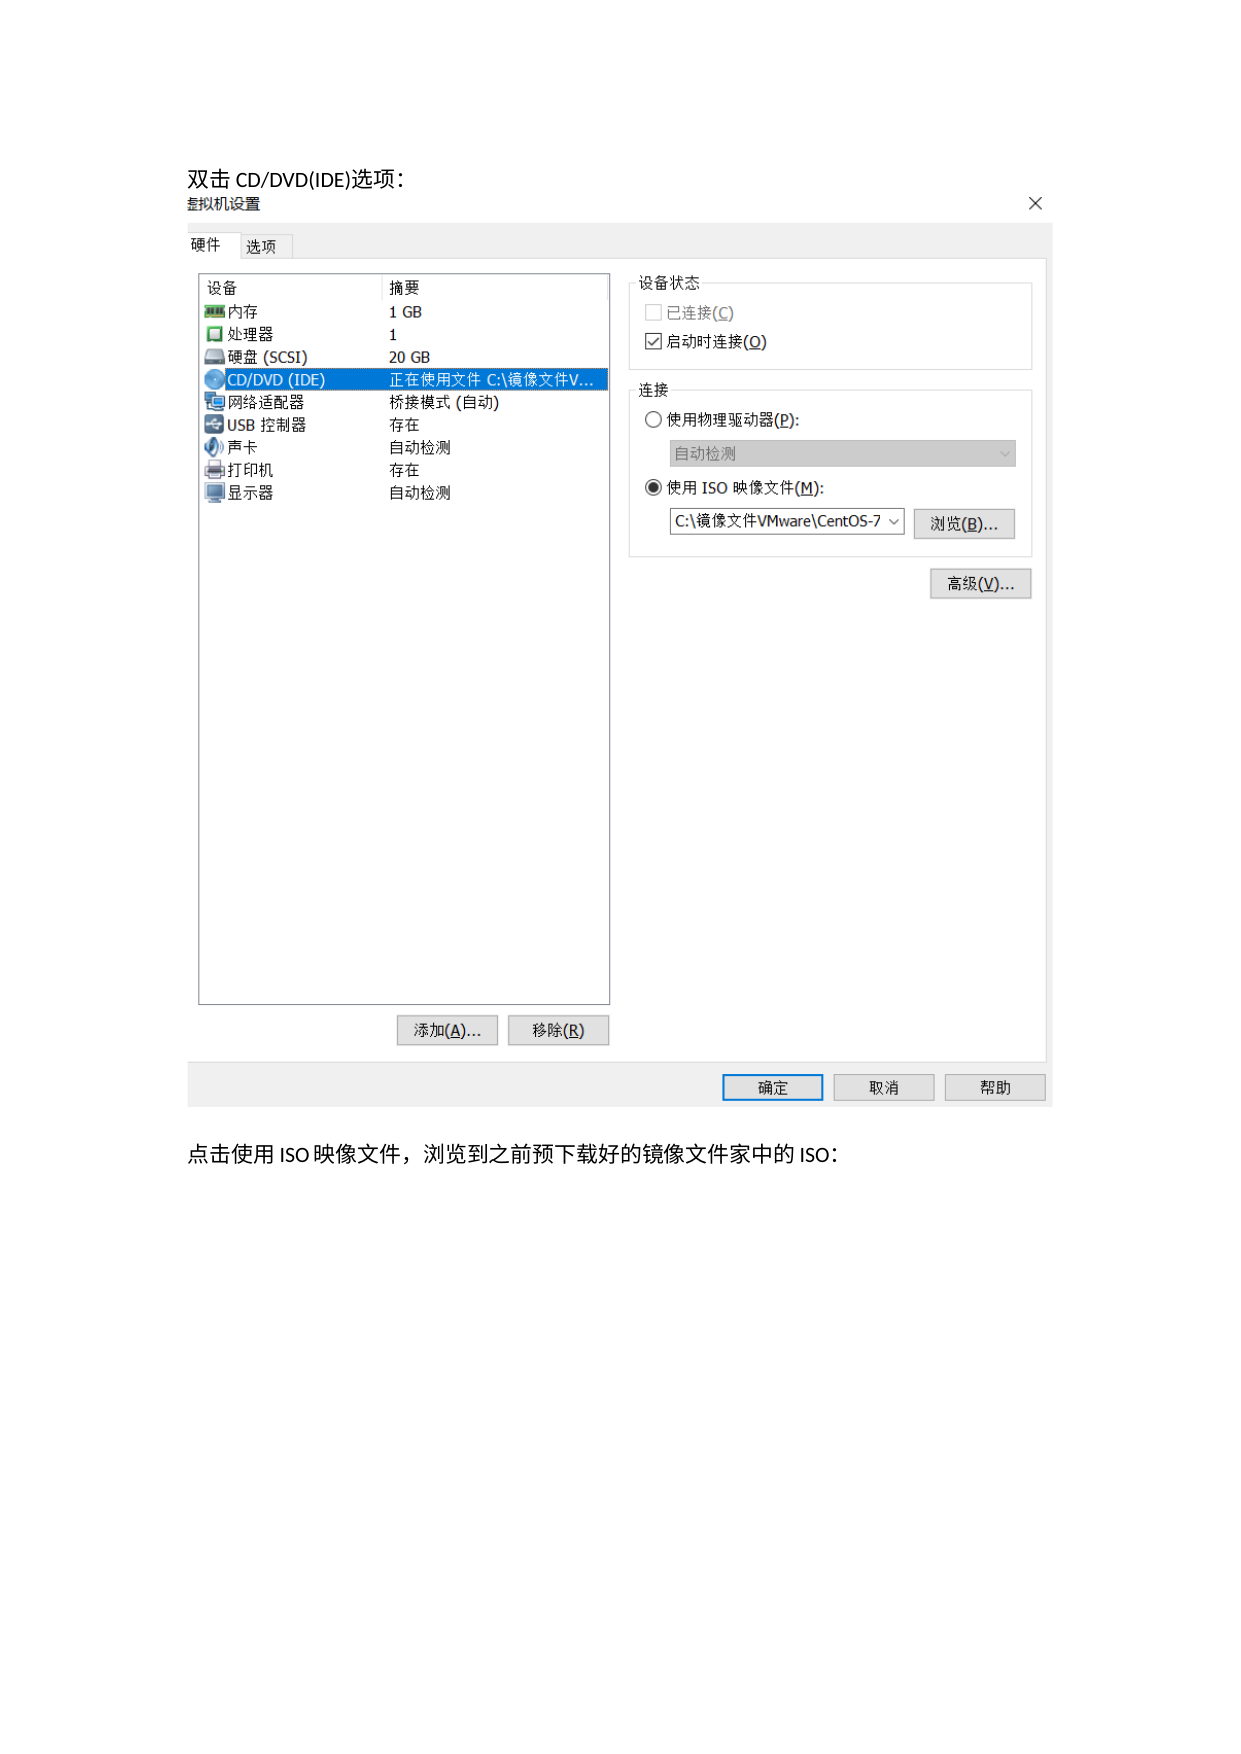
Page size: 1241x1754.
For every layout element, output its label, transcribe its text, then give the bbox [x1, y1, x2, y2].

list 点击使用ISO映像文件，浏览到之前预下载好的镜像文件家中的ISO： [187, 1137, 1053, 1169]
picture [187, 194, 1053, 1107]
list 双击CD/DVD(IDE)选项： [187, 162, 1053, 194]
